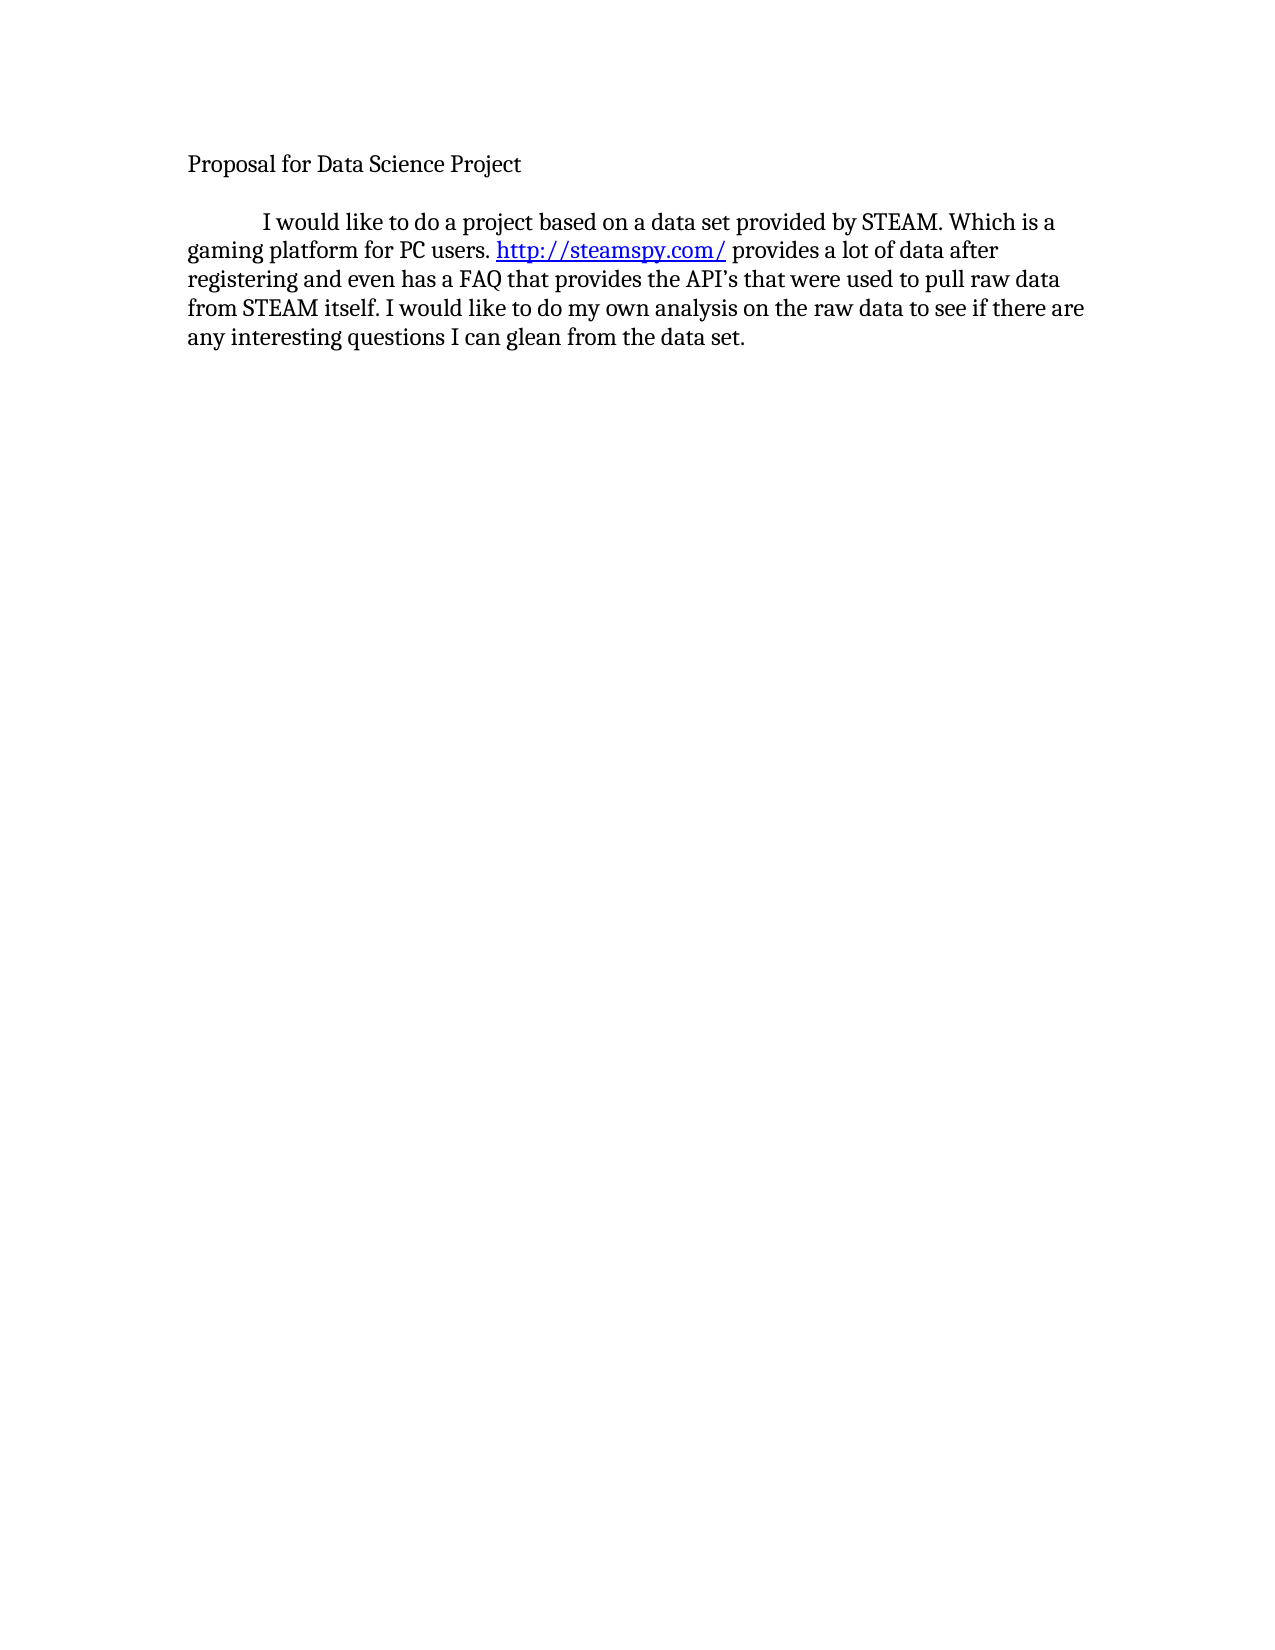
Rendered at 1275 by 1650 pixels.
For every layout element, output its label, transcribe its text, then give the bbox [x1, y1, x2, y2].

text I would like to do a project based on a data set provided by STEAM. Which is a gaming platform for PC users. http://steamspy.com/ provides a lot of data after registering and even has a FAQ that provides the API’s that were used to pull raw data from STEAM itself. I would like to do my own analysis on the raw data to see if there are any interesting questions I can glean from the data set. [187, 207, 1087, 351]
text Proposal for Data Science Project [187, 150, 1087, 179]
